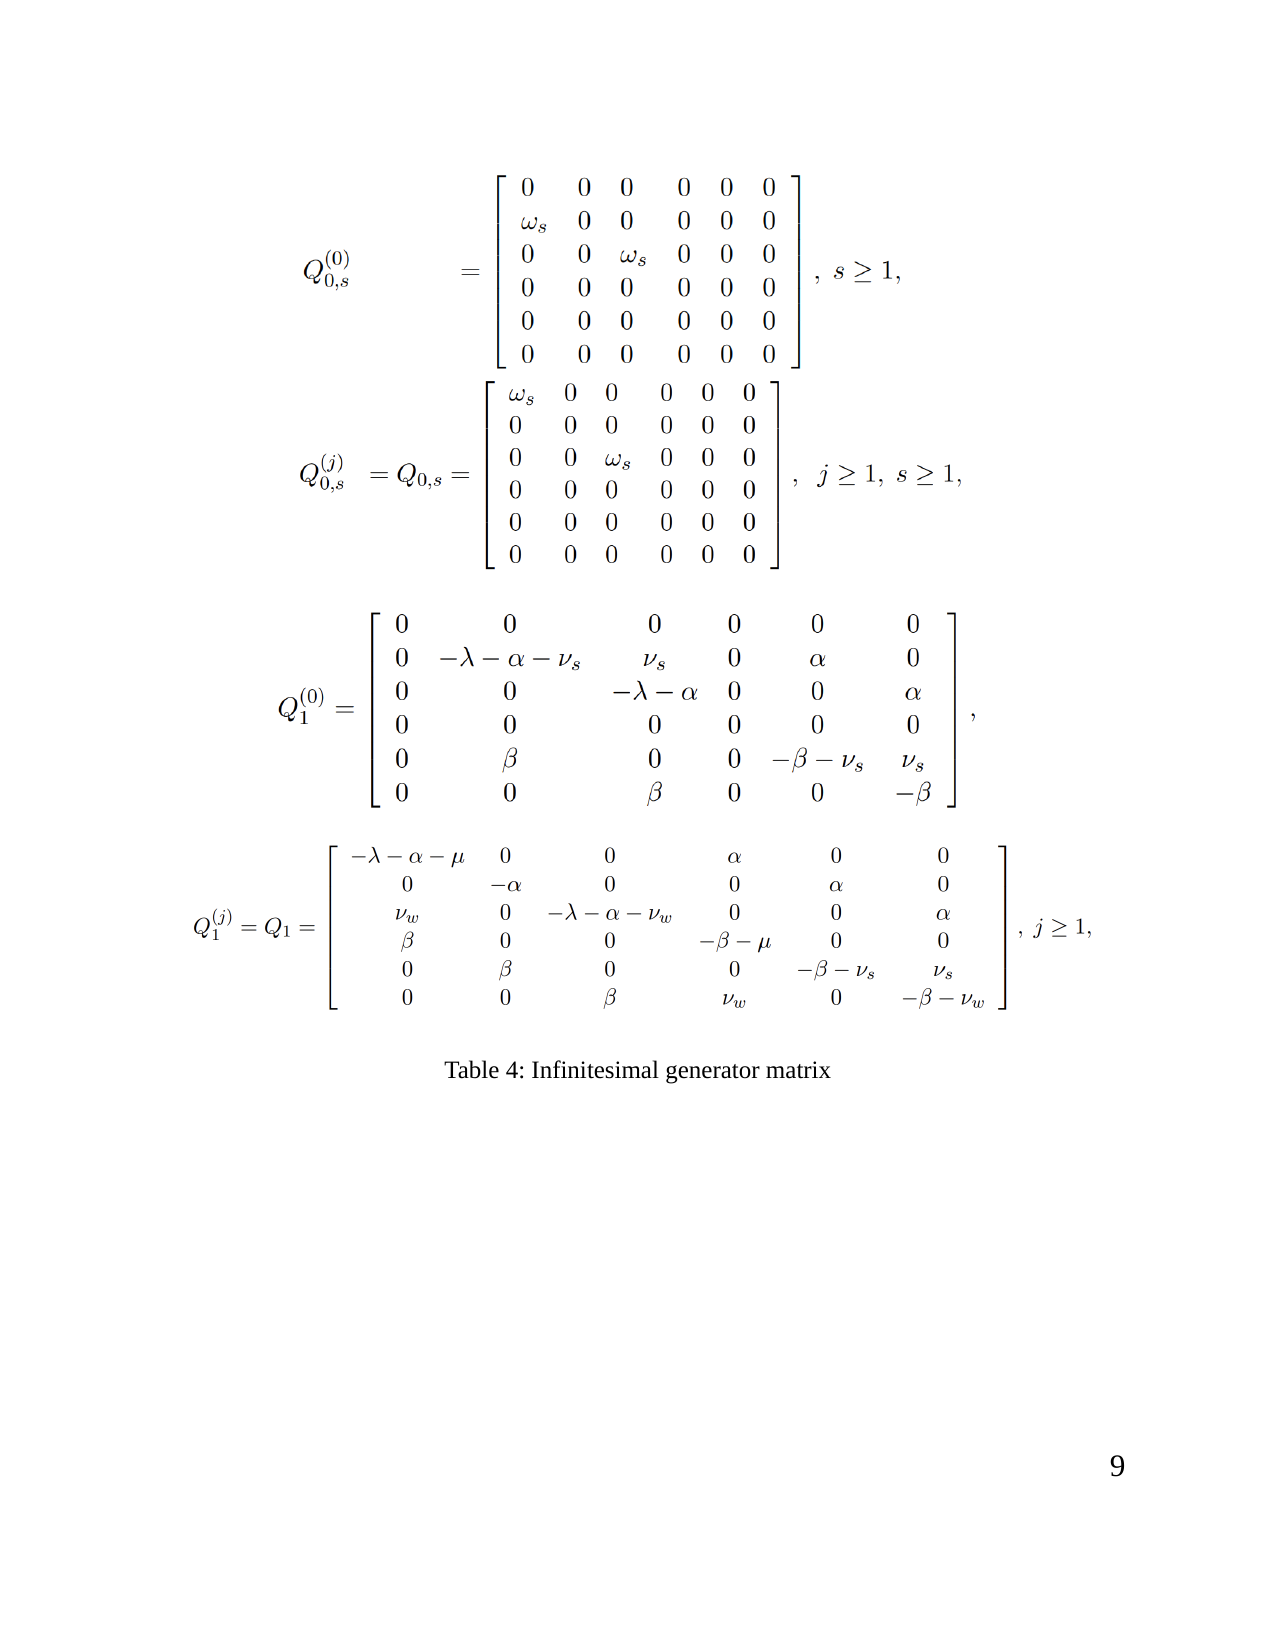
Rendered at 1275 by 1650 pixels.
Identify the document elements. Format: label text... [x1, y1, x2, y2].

picture [218, 590, 1058, 822]
picture [150, 830, 1125, 1036]
text Table 4: Infinitesimal generator matrix [150, 1055, 1125, 1084]
picture [263, 380, 1012, 582]
picture [209, 150, 1066, 377]
